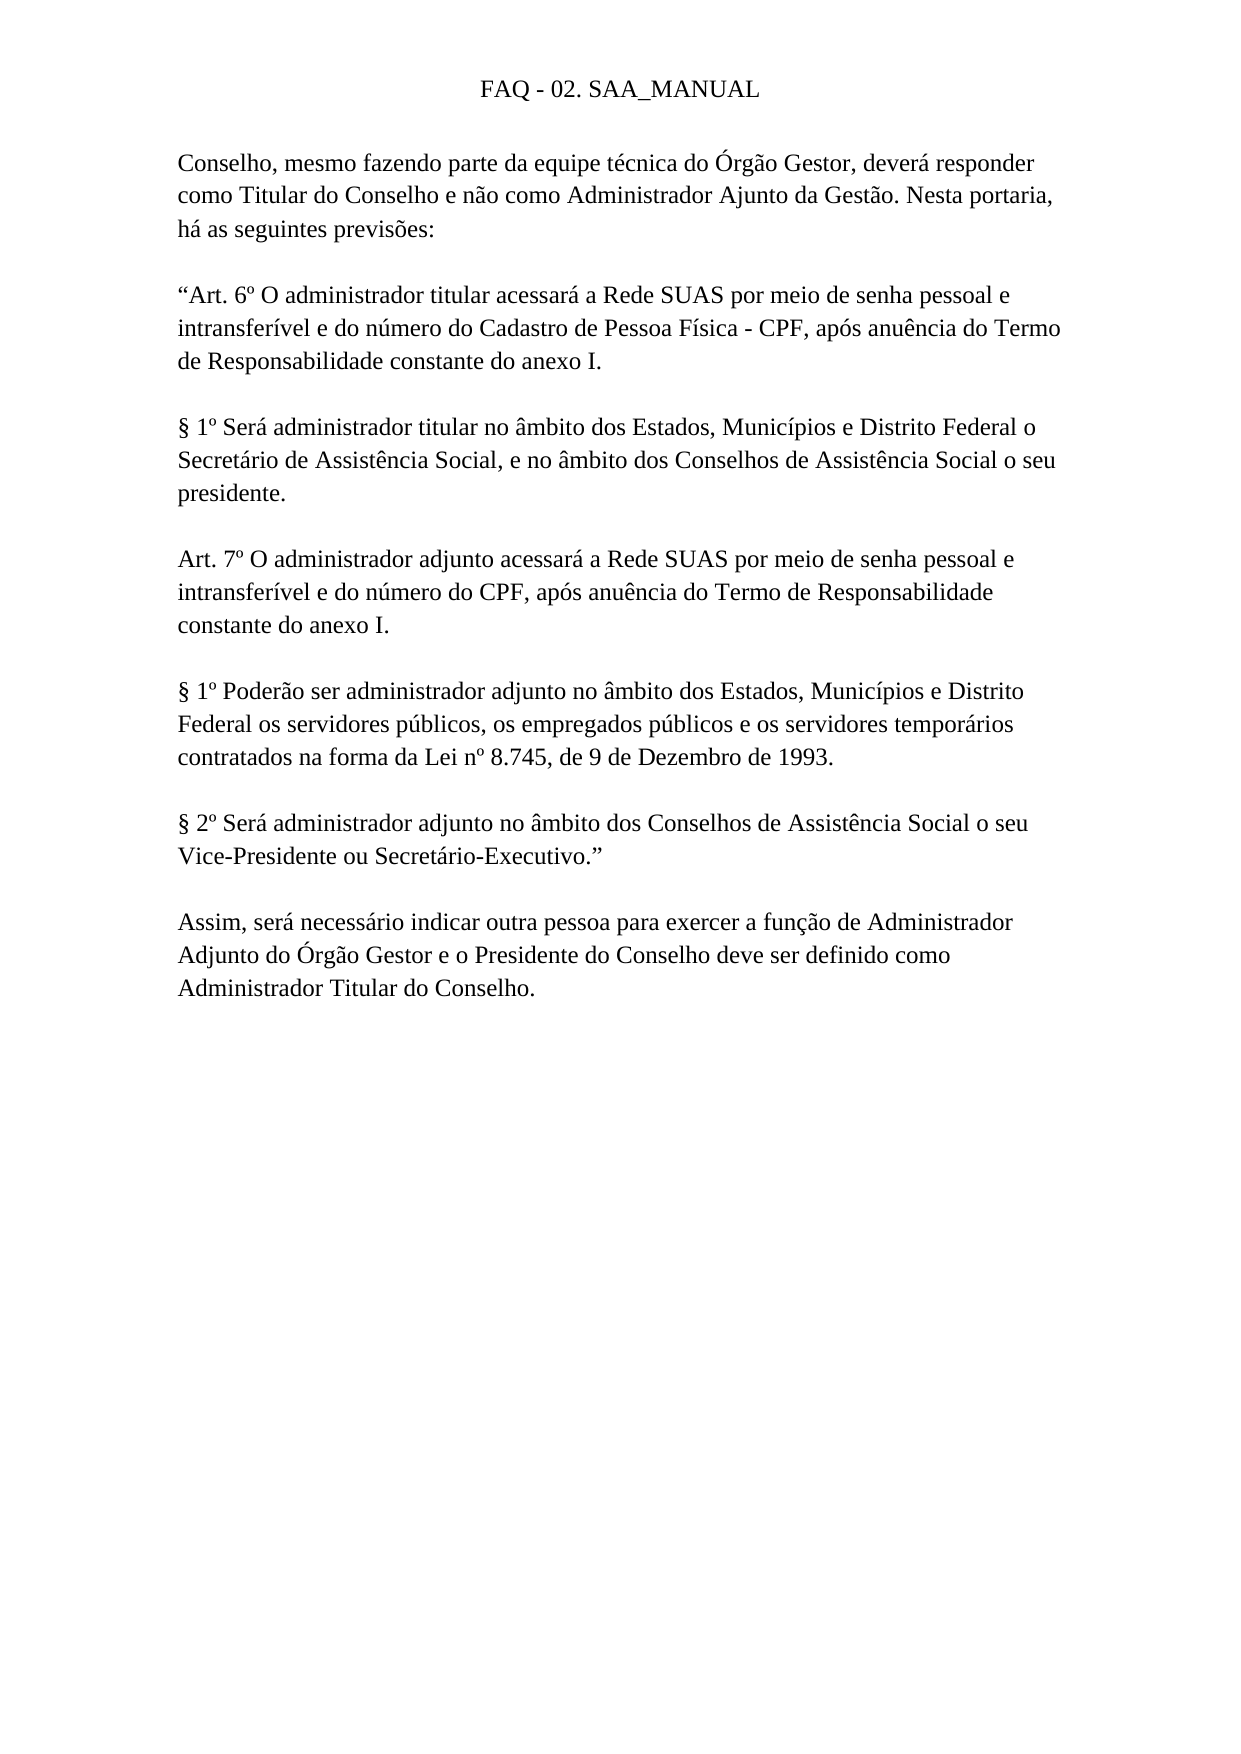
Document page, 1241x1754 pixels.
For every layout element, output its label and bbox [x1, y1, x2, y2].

text [177, 148, 1063, 1002]
